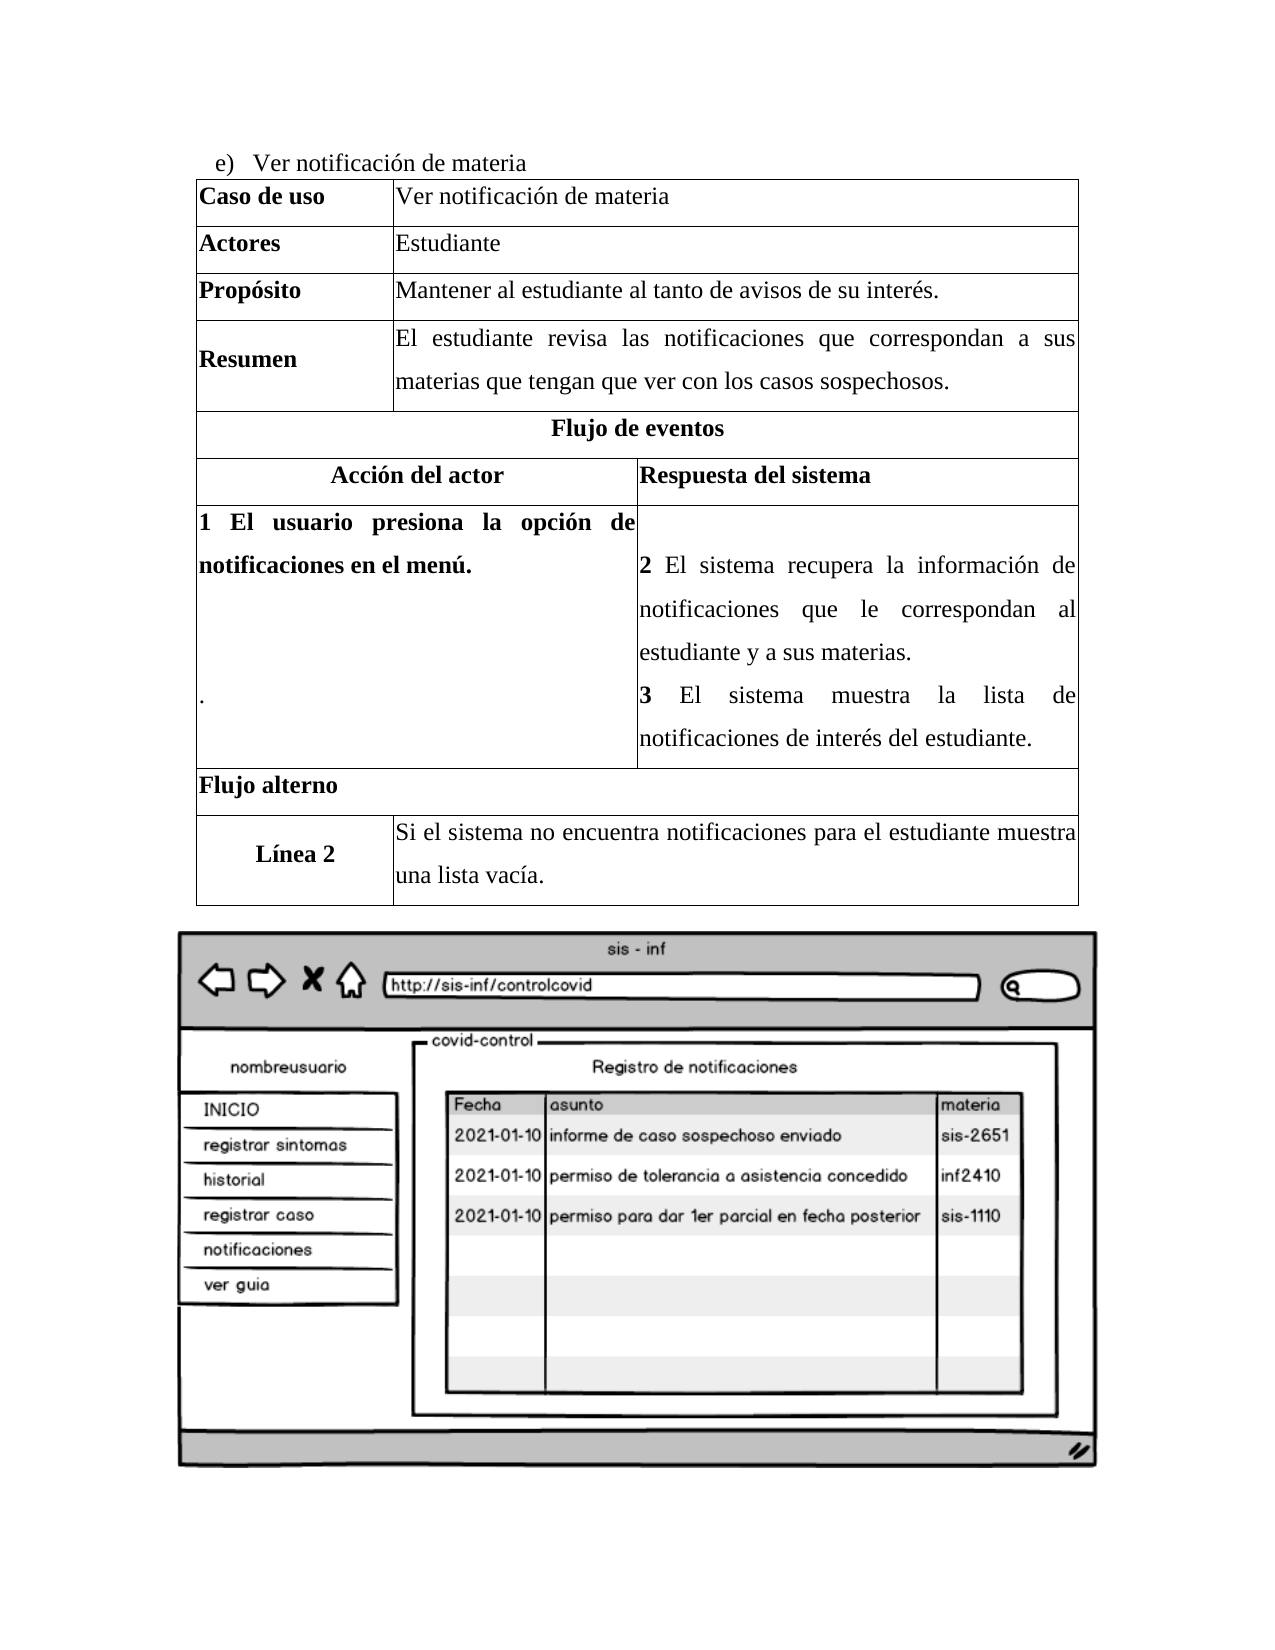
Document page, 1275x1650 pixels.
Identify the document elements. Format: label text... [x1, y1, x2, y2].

picture [177, 931, 1098, 1468]
table_cell Mantener al estudiante al tanto de avisos de su interés. [394, 274, 1078, 320]
table_cell Acción del actor [197, 459, 637, 505]
subtitle Ver notificación de materia [215, 148, 1098, 176]
table_cell Si el sistema no encuentra notificaciones para el estudiante muestra una lista vacía. [394, 816, 1078, 905]
table_cell Flujo alterno [197, 769, 1078, 815]
table_cell Estudiante [394, 227, 1078, 273]
table_cell Propósito [197, 274, 393, 320]
table_cell Resumen [197, 321, 393, 411]
table_header Ver notificación de materia [394, 180, 1078, 226]
table_header Caso de uso [197, 180, 393, 226]
table_cell El estudiante revisa las notificaciones que correspondan a sus materias que tengan que ver con los casos sospechosos. [394, 321, 1078, 411]
table_cell 1 El usuario presiona la opción de notificaciones en el menú. . [197, 506, 637, 768]
table_cell 2 El sistema recupera la información de notificaciones que le correspondan al estudiante y a sus materias. 3 El sistema muestra la lista de notificaciones de interés del estudiante. [638, 506, 1078, 768]
table_cell Actores [197, 227, 393, 273]
table_cell Respuesta del sistema [638, 459, 1078, 505]
table_cell Línea 2 [197, 816, 393, 905]
table_cell Flujo de eventos [197, 412, 1078, 458]
